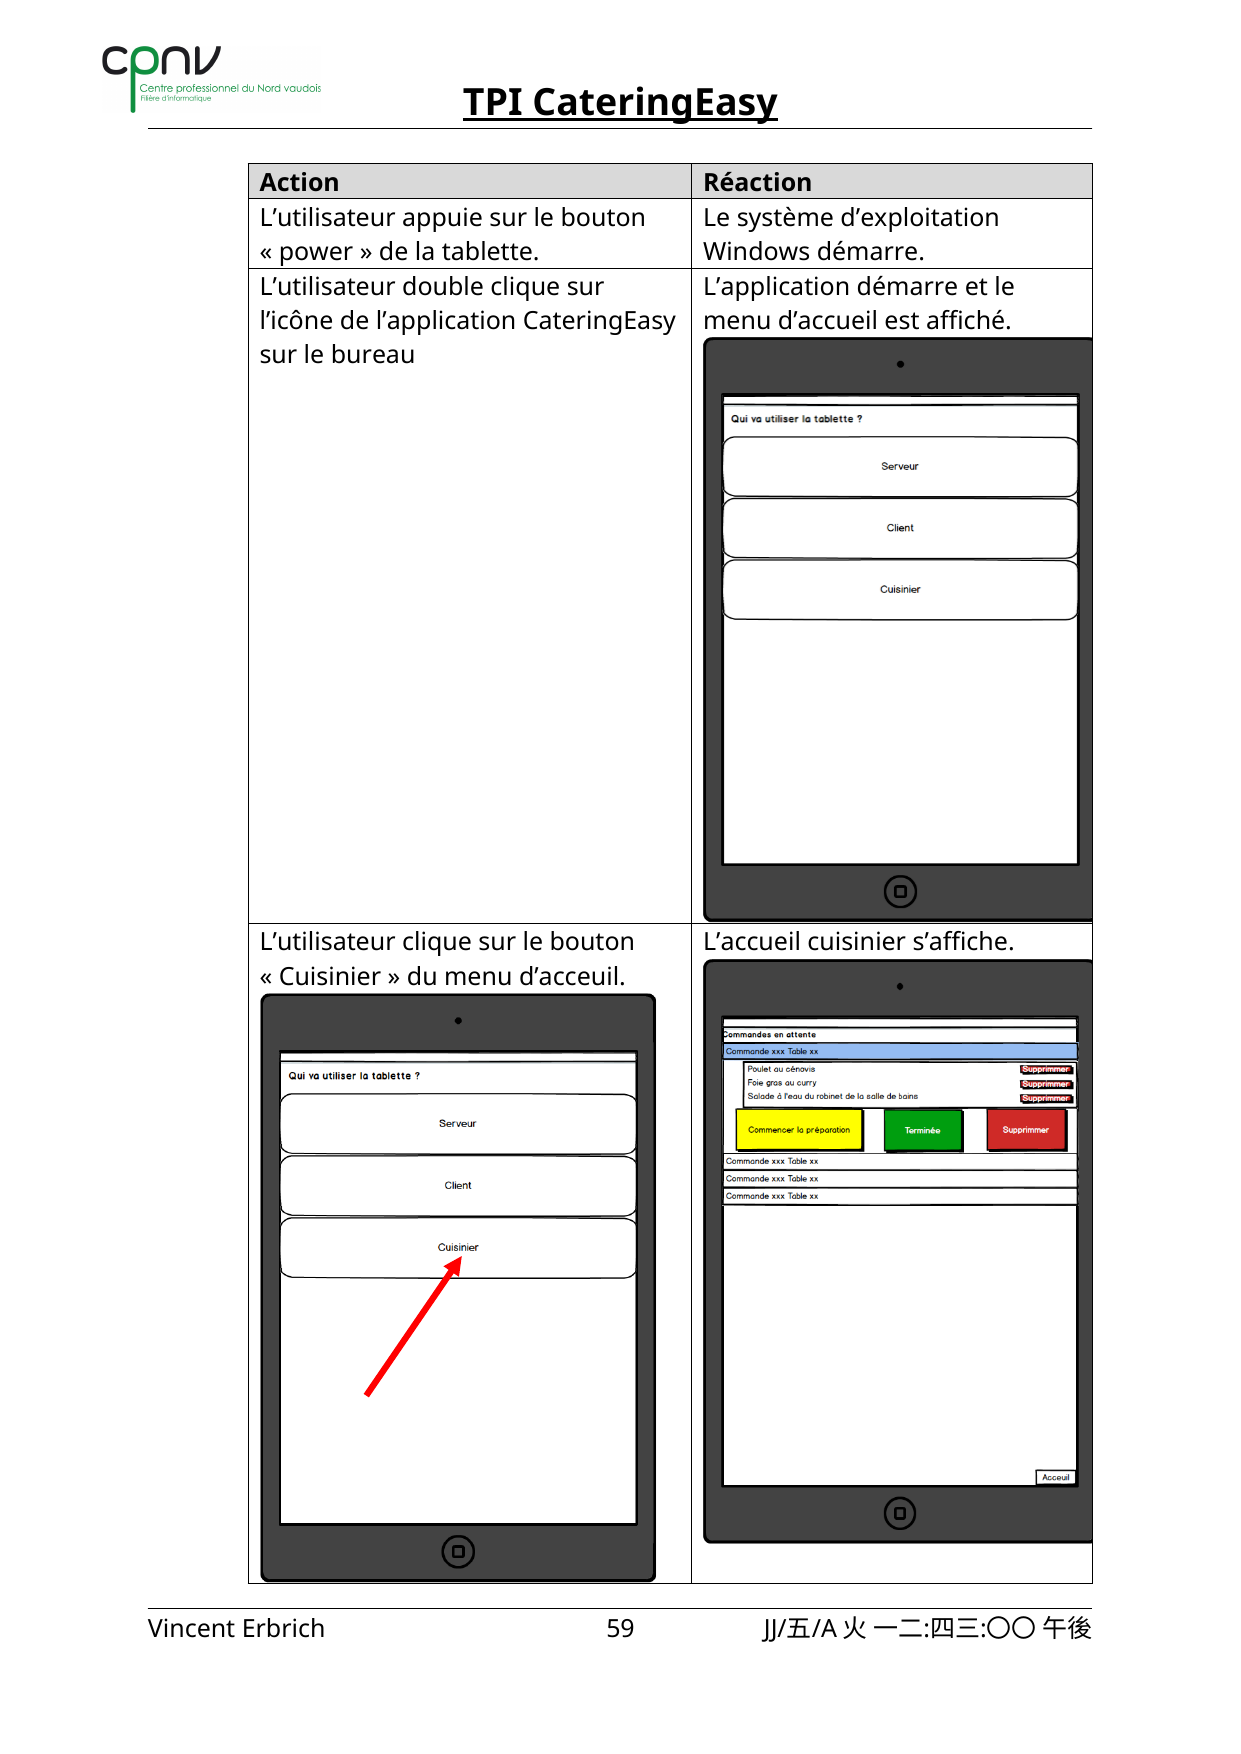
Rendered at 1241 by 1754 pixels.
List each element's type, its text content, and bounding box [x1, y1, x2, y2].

picture [702, 336, 1092, 923]
table_cell L’utilisateur double clique sur l’icône de l’application CateringEasy sur le bureau [249, 269, 691, 923]
picture [702, 958, 1092, 1544]
table_cell L’application démarre et le menu d’accueil est affiché. [692, 269, 1092, 923]
table_header Action [249, 164, 691, 198]
table_header Réaction [692, 164, 1092, 198]
table_cell L’utilisateur appuie sur le bouton « power » de la tablette. [249, 199, 691, 267]
table_cell Le système d’exploitation Windows démarre. [692, 199, 1092, 267]
picture [102, 46, 321, 113]
table_cell L’utilisateur clique sur le bouton « Cuisinier » du menu d’acceuil. [249, 924, 691, 1583]
picture [259, 992, 657, 1583]
table_cell L’accueil cuisinier s’affiche. [692, 924, 1092, 1583]
